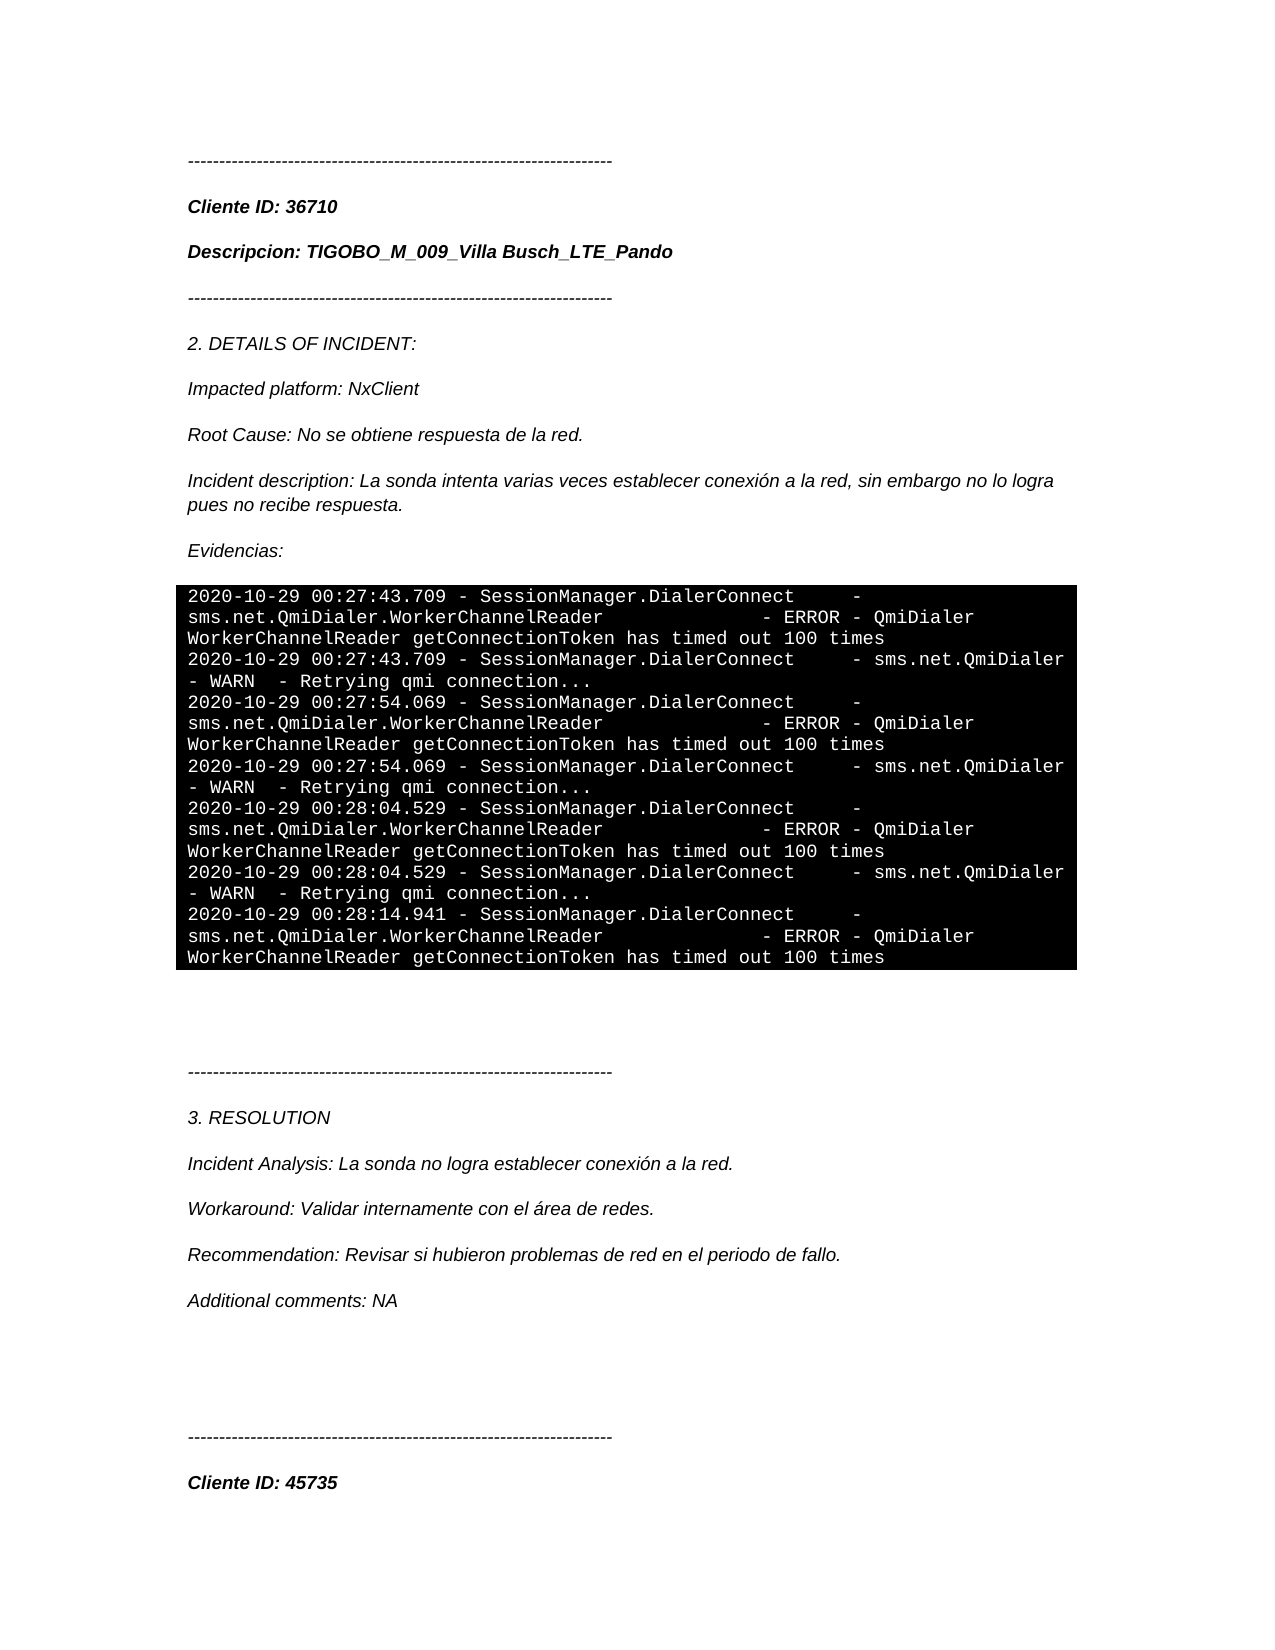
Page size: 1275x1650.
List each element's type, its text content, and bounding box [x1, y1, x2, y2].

text Recommendation: Revisar si hubieron problemas de red en el periodo de fallo. [187, 1244, 1087, 1265]
text -------------------------------------------------------------------- [187, 150, 1087, 172]
text Evidencias: [187, 540, 1087, 561]
text Impacted platform: NxClient [187, 378, 1087, 400]
text Additional comments: NA [187, 1289, 1087, 1311]
text Descripcion: TIGOBO_M_009_Villa Busch_LTE_Pando [187, 241, 1087, 263]
text 2. DETAILS OF INCIDENT: [187, 332, 1087, 354]
text Incident Analysis: La sonda no logra establecer conexión a la red. [187, 1152, 1087, 1174]
text 3. RESOLUTION [187, 1107, 1087, 1128]
text Incident description: La sonda intenta varias veces establecer conexión a la red, sin embargo no lo logra pues no recibe respuesta. [187, 469, 1087, 516]
text Cliente ID: 45735 [187, 1472, 1087, 1493]
text Root Cause: No se obtiene respuesta de la red. [187, 424, 1087, 445]
table_header 2020-10-29 00:27:43.709 - SessionManager.DialerConnect - sms.net.QmiDialer.WorkerChannelReader - ERROR - QmiDialer WorkerChannelReader getConnectionToken has timed out 100 times 2020-10-29 00:27:43.709 - SessionManager.DialerConnect - sms.net.QmiDialer - WARN - Retrying qmi connection... 2020-10-29 00:27:54.069 - SessionManager.DialerConnect - sms.net.QmiDialer.WorkerChannelReader - ERROR - QmiDialer WorkerChannelReader getConnectionToken has timed out 100 times 2020-10-29 00:27:54.069 - SessionManager.DialerConnect - sms.net.QmiDialer - WARN - Retrying qmi connection... 2020-10-29 00:28:04.529 - SessionManager.DialerConnect - sms.net.QmiDialer.WorkerChannelReader - ERROR - QmiDialer WorkerChannelReader getConnectionToken has timed out 100 times 2020-10-29 00:28:04.529 - SessionManager.DialerConnect - sms.net.QmiDialer - WARN - Retrying qmi connection... 2020-10-29 00:28:14.941 - SessionManager.DialerConnect - sms.net.QmiDialer.WorkerChannelReader - ERROR - QmiDialer WorkerChannelReader getConnectionToken has timed out 100 times [177, 586, 1076, 969]
text -------------------------------------------------------------------- [187, 1061, 1087, 1083]
text Workaround: Validar internamente con el área de redes. [187, 1198, 1087, 1220]
text -------------------------------------------------------------------- [187, 287, 1087, 308]
text Cliente ID: 36710 [187, 196, 1087, 217]
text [187, 1426, 1087, 1448]
